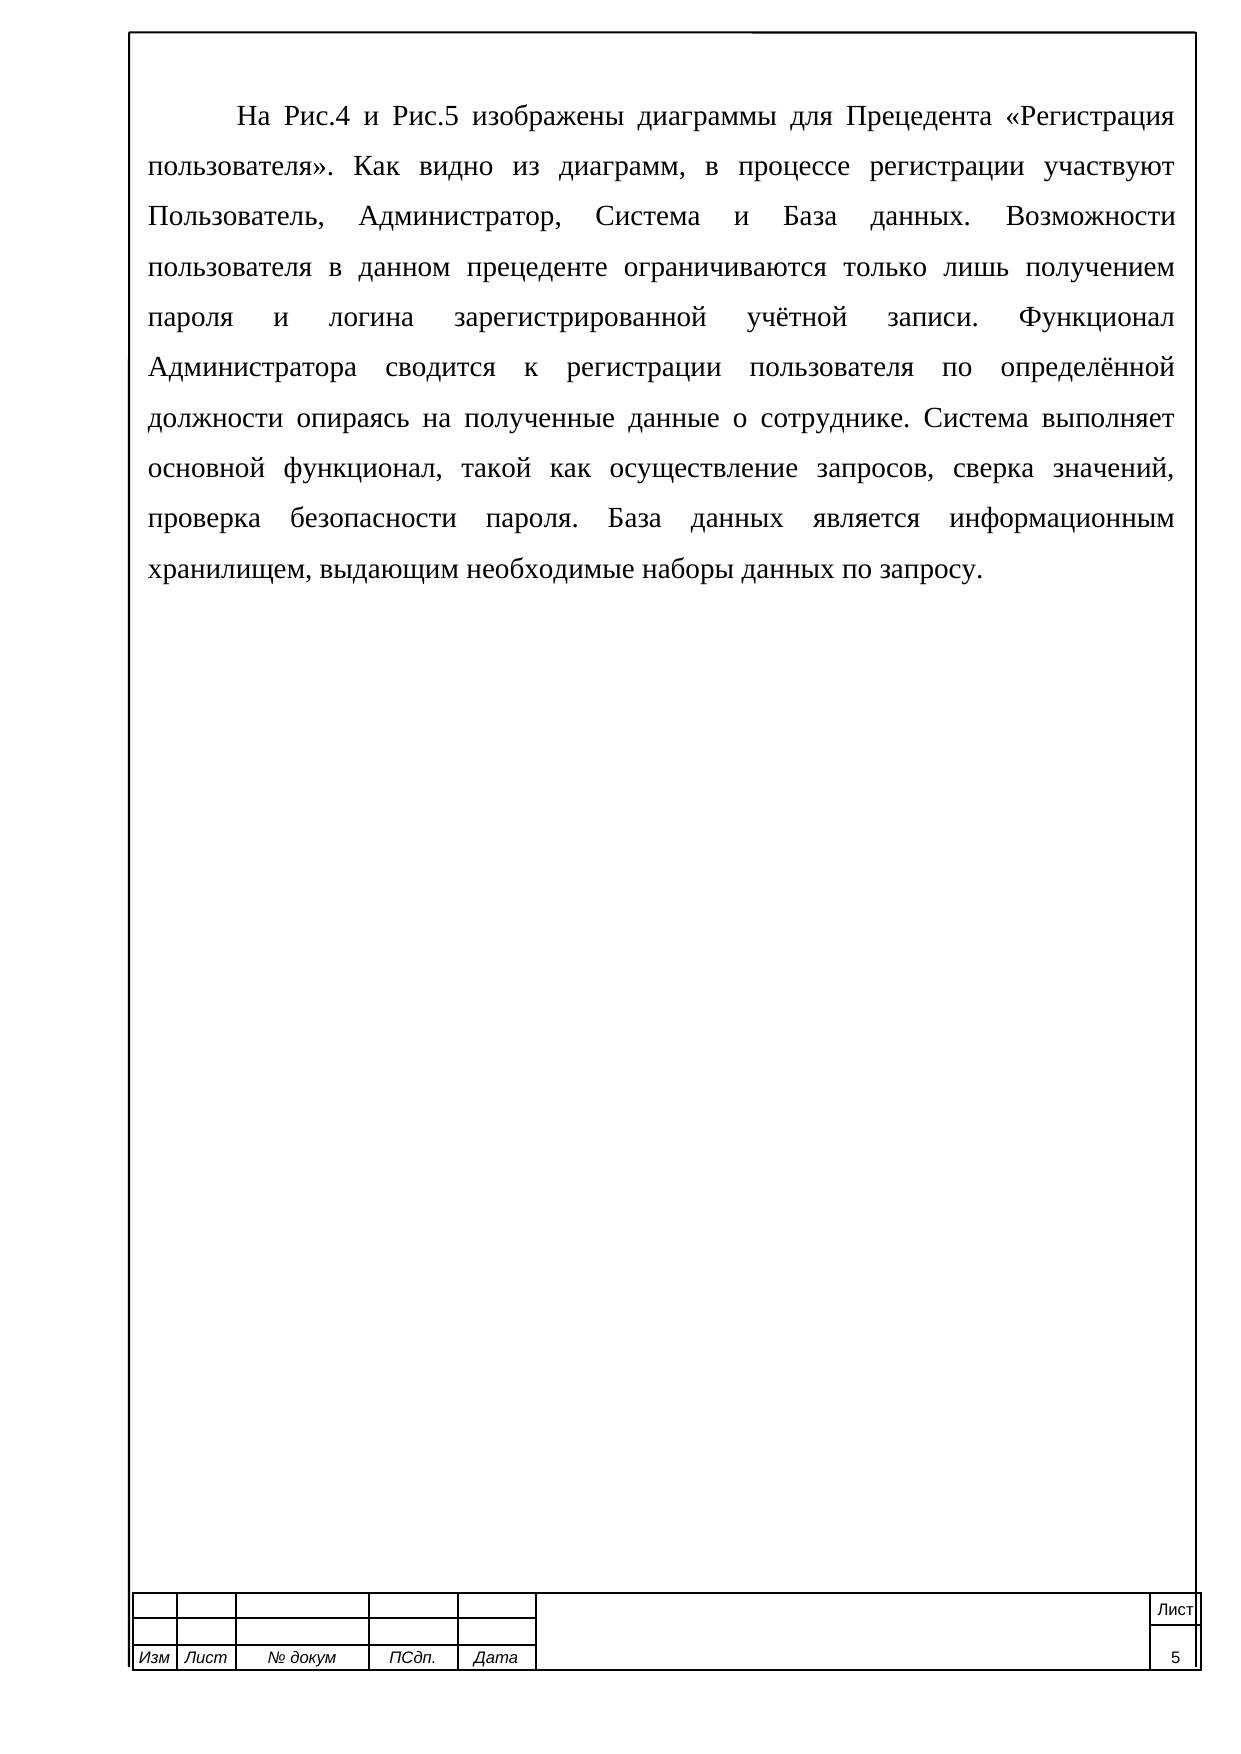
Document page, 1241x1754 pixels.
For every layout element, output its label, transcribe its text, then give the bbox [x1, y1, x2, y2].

text На Рис.4 и Рис.5 изображены диаграммы для Прецедента «Регистрация пользователя». Как видно из диаграмм, в процессе регистрации участвуют Пользователь, Администратор, Система и База данных. Возможности пользователя в данном прецеденте ограничиваются только лишь получением пароля и логина зарегистрированной учётной записи. Функционал Администратора сводится к регистрации пользователя по определённой должности опираясь на полученные данные о сотруднике. Система выполняет основной функционал, такой как осуществление запросов, сверка значений, проверка безопасности пароля. База данных является информационным хранилищем, выдающим необходимые наборы данных по запросу. [148, 98, 1176, 584]
